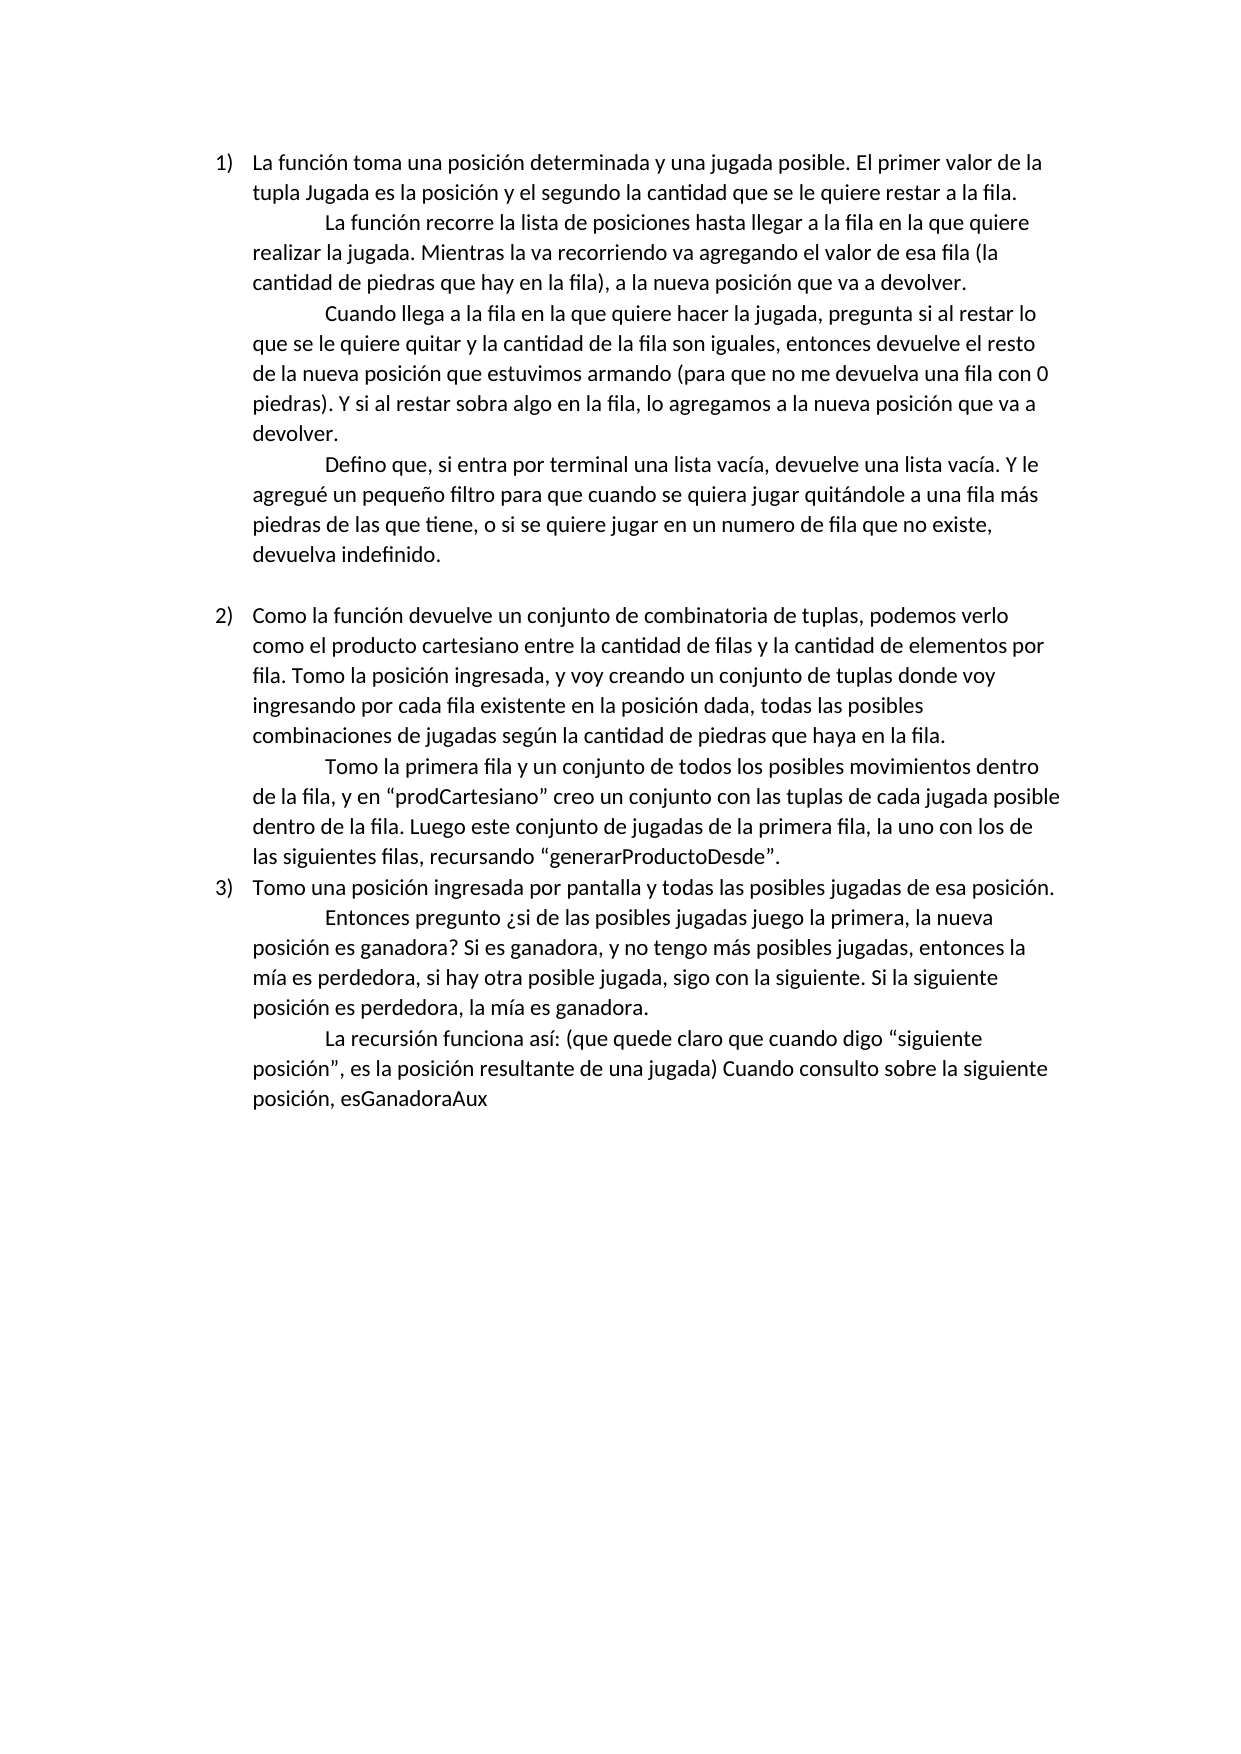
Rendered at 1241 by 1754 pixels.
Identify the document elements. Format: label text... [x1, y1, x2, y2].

list Entonces pregunto ¿si de las posibles jugadas juego la primera, la nueva posición es ganadora? Si es ganadora, y no tengo más posibles jugadas, entonces la mía es perdedora, si hay otra posible jugada, sigo con la siguiente. Si la siguiente posición es perdedora, la mía es ganadora. [252, 903, 1063, 1021]
list La función toma una posición determinada y una jugada posible. El primer valor de la tupla Jugada es la posición y el segundo la cantidad que se le quiere restar a la fila. [215, 148, 1063, 206]
list Tomo una posición ingresada por pantalla y todas las posibles jugadas de esa posición. [215, 873, 1063, 901]
list Cuando llega a la fila en la que quiere hacer la jugada, pregunta si al restar lo que se le quiere quitar y la cantidad de la fila son iguales, entonces devuelve el resto de la nueva posición que estuvimos armando (para que no me devuelva una fila con 0 piedras). Y si al restar sobra algo en la fila, lo agregamos a la nueva posición que va a devolver. [252, 299, 1063, 447]
list La recursión funciona así: (que quede claro que cuando digo “siguiente posición”, es la posición resultante de una jugada) Cuando consulto sobre la siguiente posición, esGanadoraAux [252, 1024, 1063, 1112]
list Defino que, si entra por terminal una lista vacía, devuelve una lista vacía. Y le agregué un pequeño filtro para que cuando se quiera jugar quitándole a una fila más piedras de las que tiene, o si se quiere jugar en un numero de fila que no existe, devuelva indefinido. [252, 450, 1063, 568]
list Como la función devuelve un conjunto de combinatoria de tuplas, podemos verlo como el producto cartesiano entre la cantidad de filas y la cantidad de elementos por fila. Tomo la posición ingresada, y voy creando un conjunto de tuplas donde voy ingresando por cada fila existente en la posición dada, todas las posibles combinaciones de jugadas según la cantidad de piedras que haya en la fila. [215, 601, 1063, 749]
list Tomo la primera fila y un conjunto de todos los posibles movimientos dentro de la fila, y en “prodCartesiano” creo un conjunto con las tuplas de cada jugada posible dentro de la fila. Luego este conjunto de jugadas de la primera fila, la uno con los de las siguientes filas, recursando “generarProductoDesde”. [252, 752, 1063, 870]
list La función recorre la lista de posiciones hasta llegar a la fila en la que quiere realizar la jugada. Mientras la va recorriendo va agregando el valor de esa fila (la cantidad de piedras que hay en la fila), a la nueva posición que va a devolver. [252, 208, 1063, 296]
